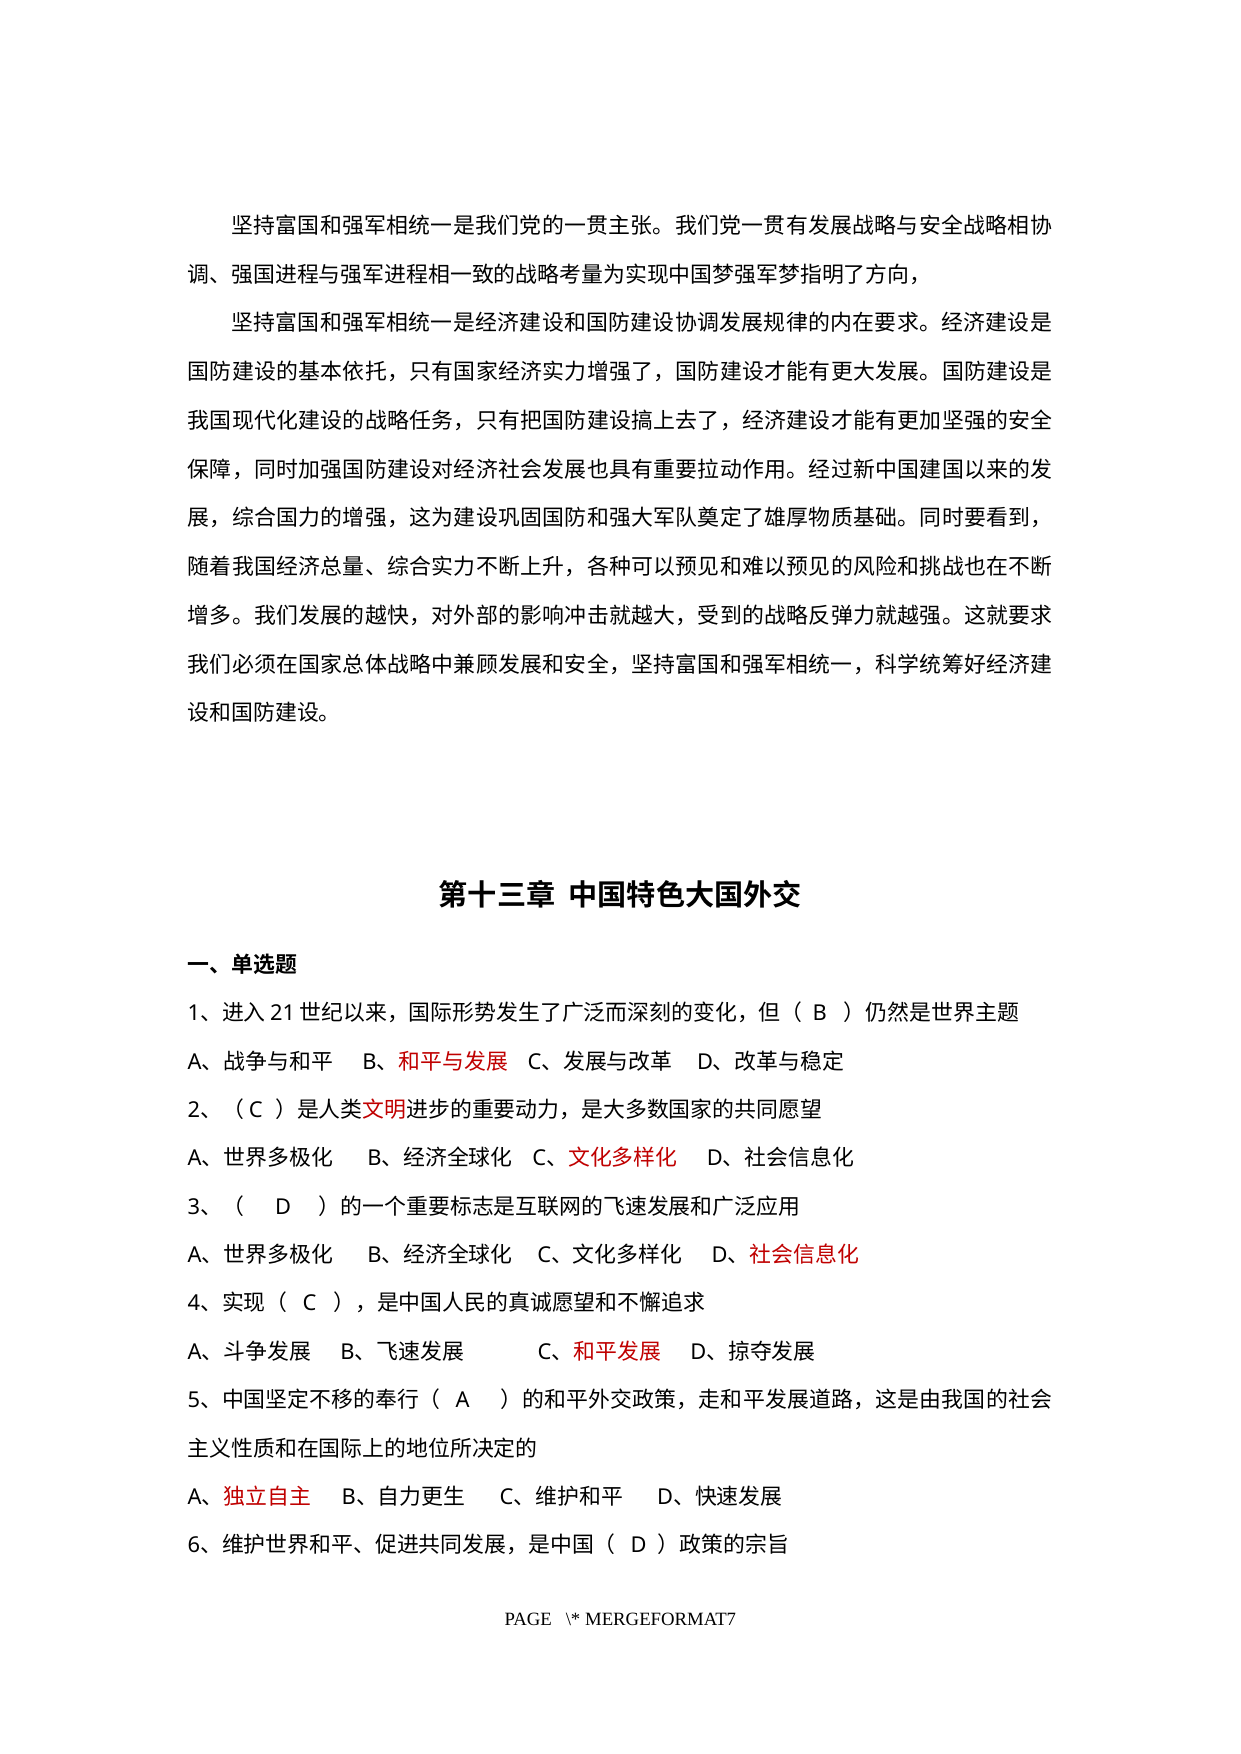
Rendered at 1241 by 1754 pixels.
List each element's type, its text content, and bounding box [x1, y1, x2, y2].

text 3、（ D ）的一个重要标志是互联网的飞速发展和广泛应用 [187, 1188, 1053, 1221]
text A、世界多极化 B、经济全球化 C、文化多样化 D、社会信息化 [187, 1140, 1053, 1172]
text 6、维护世界和平、促进共同发展，是中国（ D ）政策的宗旨 [187, 1527, 1053, 1559]
text A、独立自主 B、自力更生 C、维护和平 D、快速发展 [187, 1479, 1053, 1511]
text A、世界多极化 B、经济全球化 C、文化多样化 D、社会信息化 [187, 1237, 1053, 1269]
text 5、中国坚定不移的奉行（ A ）的和平外交政策，走和平发展道路，这是由我国的社会主义性质和在国际上的地位所决定的 [187, 1382, 1053, 1463]
text 1、进入21世纪以来，国际形势发生了广泛而深刻的变化，但（ B ）仍然是世界主题 [187, 995, 1053, 1027]
text 4、实现（ C ），是中国人民的真诚愿望和不懈追求 [187, 1285, 1053, 1317]
text 坚持富国和强军相统一是经济建设和国防建设协调发展规律的内在要求。经济建设是国防建设的基本依托，只有国家经济实力增强了，国防建设才能有更大发展。国防建设是我国现代化建设的战略任务，只有把国防建设搞上去了，经济建设才能有更加坚强的安全保障，同时加强国防建设对经济社会发展也具有重要拉动作用。经过新中国建国以来的发展，综合国力的增强，这为建设巩固国防和强大军队奠定了雄厚物质基础。同时要看到，随着我国经济总量、综合实力不断上升，各种可以预见和难以预见的风险和挑战也在不断增多。我们发展的越快，对外部的影响冲击就越大，受到的战略反弹力就越强。这就要求我们必须在国家总体战略中兼顾发展和安全，坚持富国和强军相统一，科学统筹好经济建设和国防建设。 [187, 305, 1053, 727]
text 第十三章 中国特色大国外交 [187, 861, 1053, 926]
text A、斗争发展 B、飞速发展 C、和平发展 D、掠夺发展 [187, 1333, 1053, 1366]
text 2、（ C ）是人类文明进步的重要动力，是大多数国家的共同愿望 [187, 1092, 1053, 1124]
text 坚持富国和强军相统一是我们党的一贯主张。我们党一贯有发展战略与安全战略相协调、强国进程与强军进程相一致的战略考量为实现中国梦强军梦指明了方向， [187, 208, 1053, 289]
text A、战争与和平 B、和平与发展 C、发展与改革 D、改革与稳定 [187, 1043, 1053, 1076]
text 一、单选题 [187, 947, 1053, 979]
